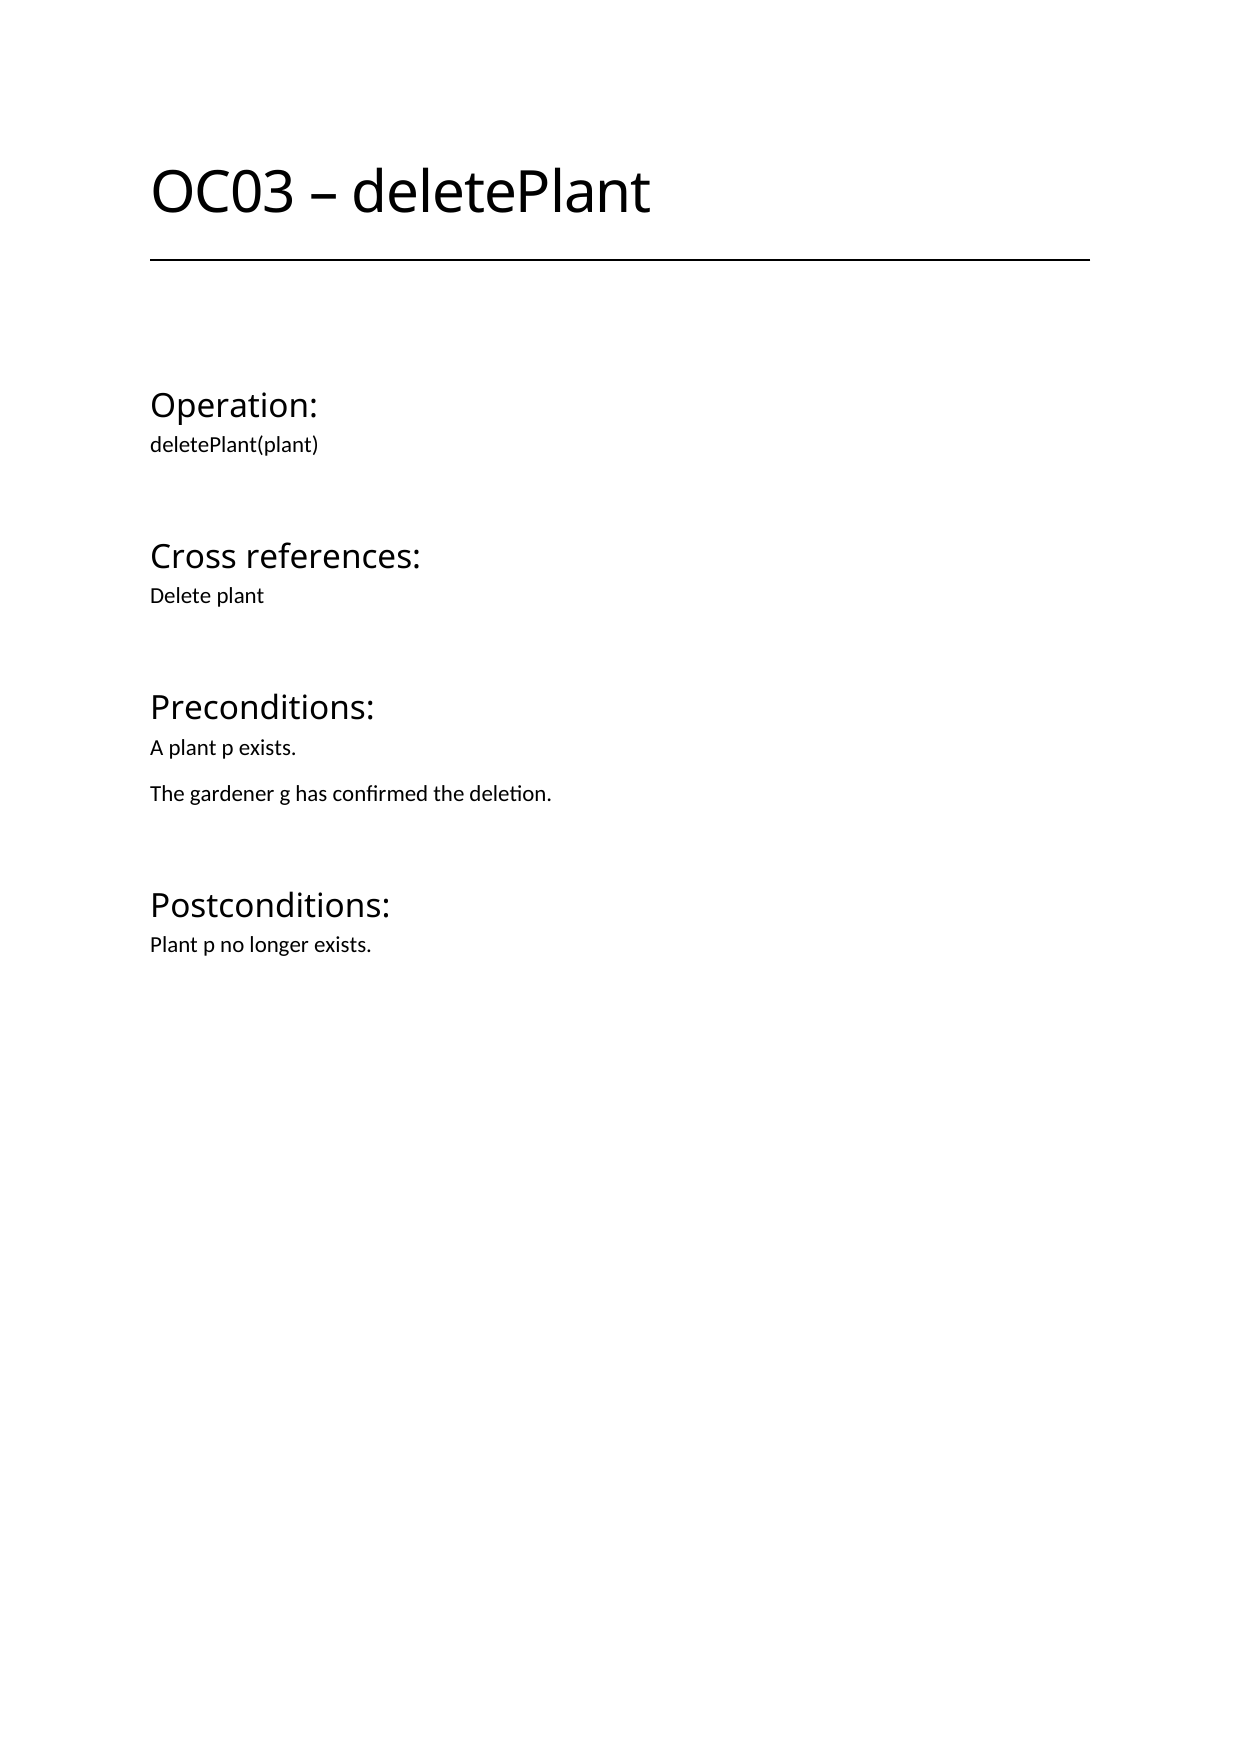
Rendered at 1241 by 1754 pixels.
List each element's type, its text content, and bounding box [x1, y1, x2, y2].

subtitle Postconditions: [150, 882, 1090, 927]
title OC03 – deletePlant [150, 150, 1090, 229]
text Delete plant [150, 582, 1090, 609]
text A plant p exists. [150, 733, 1090, 761]
subtitle Preconditions: [150, 684, 1090, 729]
text Plant p no longer exists. [150, 931, 1090, 958]
subtitle Cross references: [150, 533, 1090, 578]
subtitle Operation: [150, 382, 1090, 427]
text deletePlant(plant) [150, 431, 1090, 458]
text The gardener g has confirmed the deletion. [150, 779, 1090, 807]
